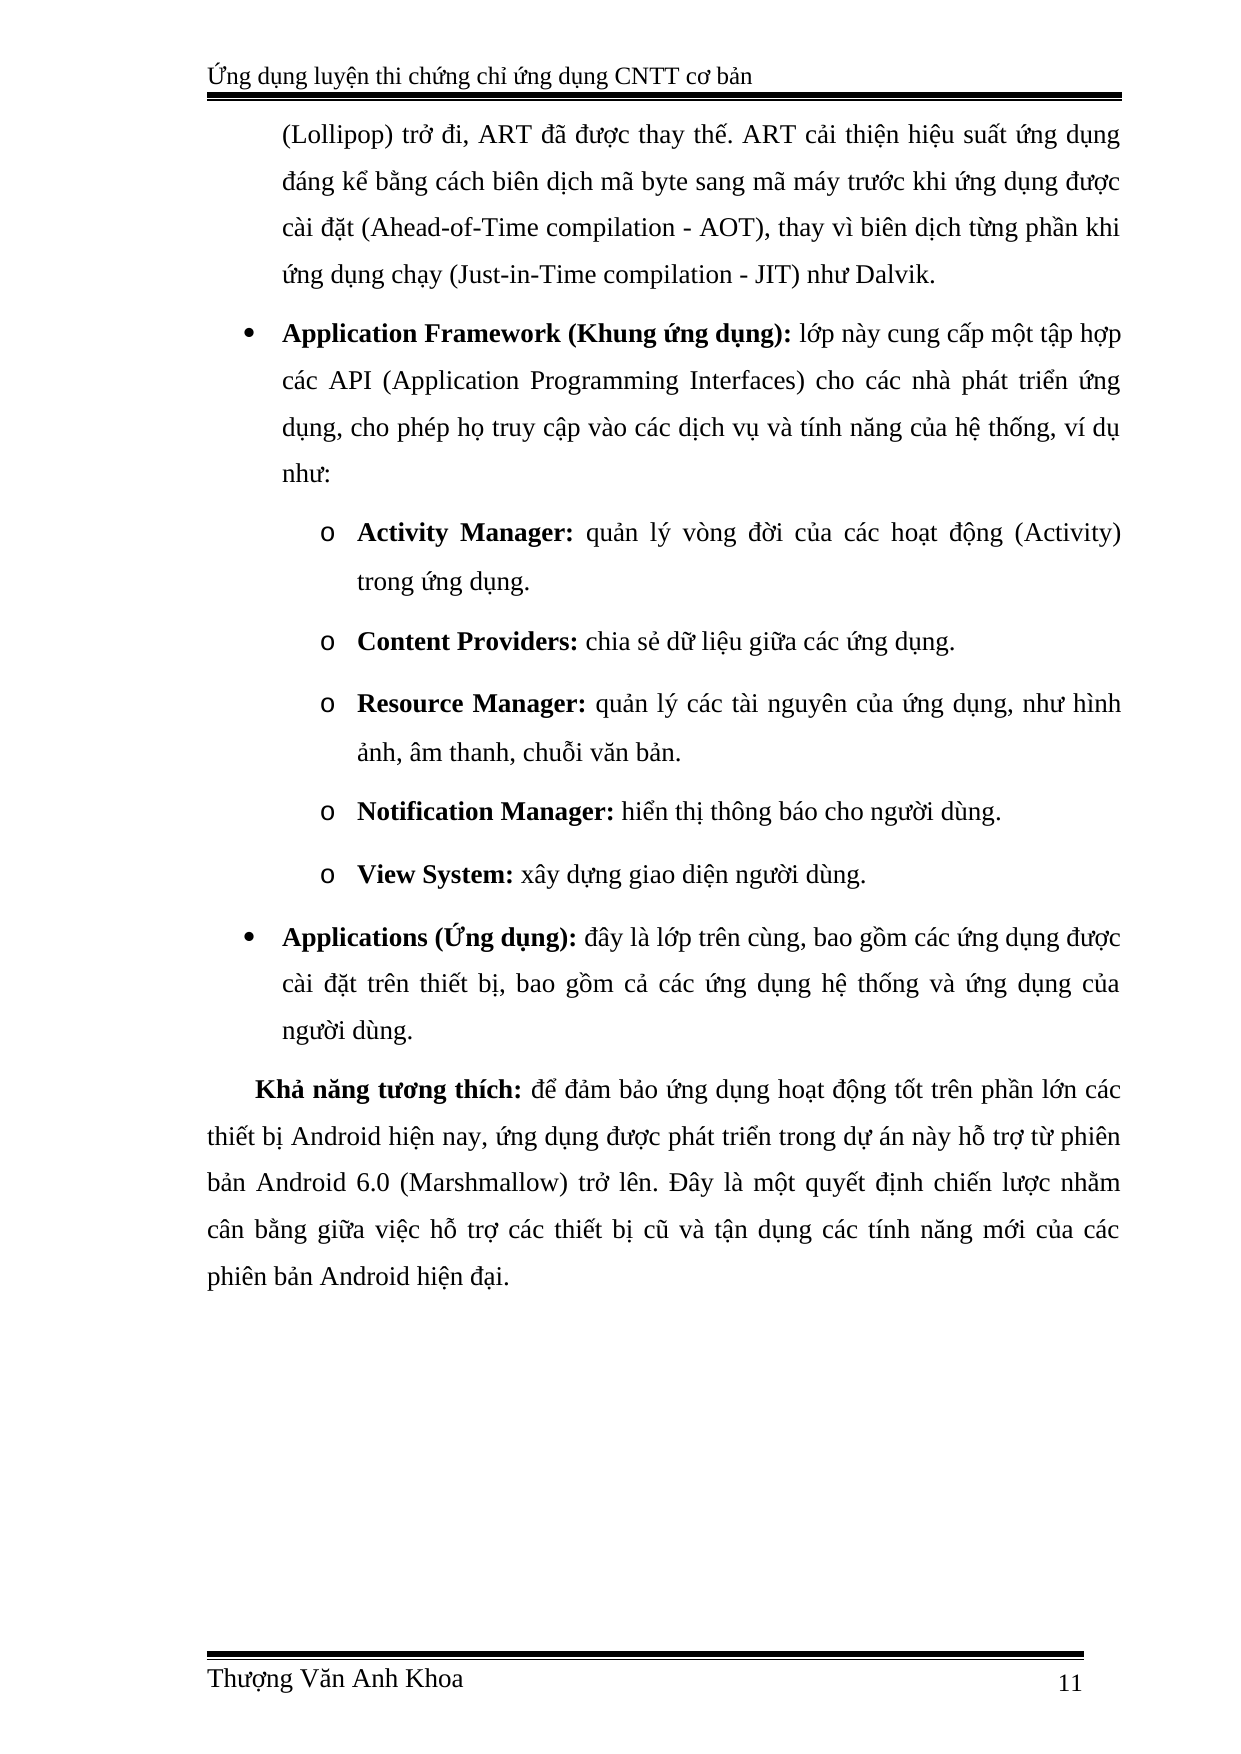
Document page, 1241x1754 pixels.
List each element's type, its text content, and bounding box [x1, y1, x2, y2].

list View System: xây dựng giao diện người dùng. [319, 858, 1122, 891]
text Khả năng tương thích: để đảm bảo ứng dụng hoạt động tốt trên phần lớn các thiết bị Android hiện nay, ứng dụng được phát triển trong dự án này hỗ trợ từ phiên bản Android 6.0 (Marshmallow) trở lên. Đây là một quyết định chiến lược nhằm cân bằng giữa việc hỗ trợ các thiết bị cũ và tận dụng các tính năng mới của các phiên bản Android hiện đại. [207, 1073, 1122, 1291]
list Application Framework (Khung ứng dụng): lớp này cung cấp một tập hợp các API (Application Programming Interfaces) cho các nhà phát triển ứng dụng, cho phép họ truy cập vào các dịch vụ và tính năng của hệ thống, ví dụ như: [244, 317, 1122, 488]
list Content Providers: chia sẻ dữ liệu giữa các ứng dụng. [319, 625, 1122, 658]
list Activity Manager: quản lý vòng đời của các hoạt động (Activity) trong ứng dụng. [319, 517, 1122, 597]
list Applications (Ứng dụng): đây là lớp trên cùng, bao gồm các ứng dụng được cài đặt trên thiết bị, bao gồm cả các ứng dụng hệ thống và ứng dụng của người dùng. [244, 921, 1122, 1045]
list Notification Manager: hiển thị thông báo cho người dùng. [319, 795, 1122, 829]
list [244, 118, 1122, 289]
list Resource Manager: quản lý các tài nguyên của ứng dụng, như hình ảnh, âm thanh, chuỗi văn bản. [319, 687, 1122, 767]
